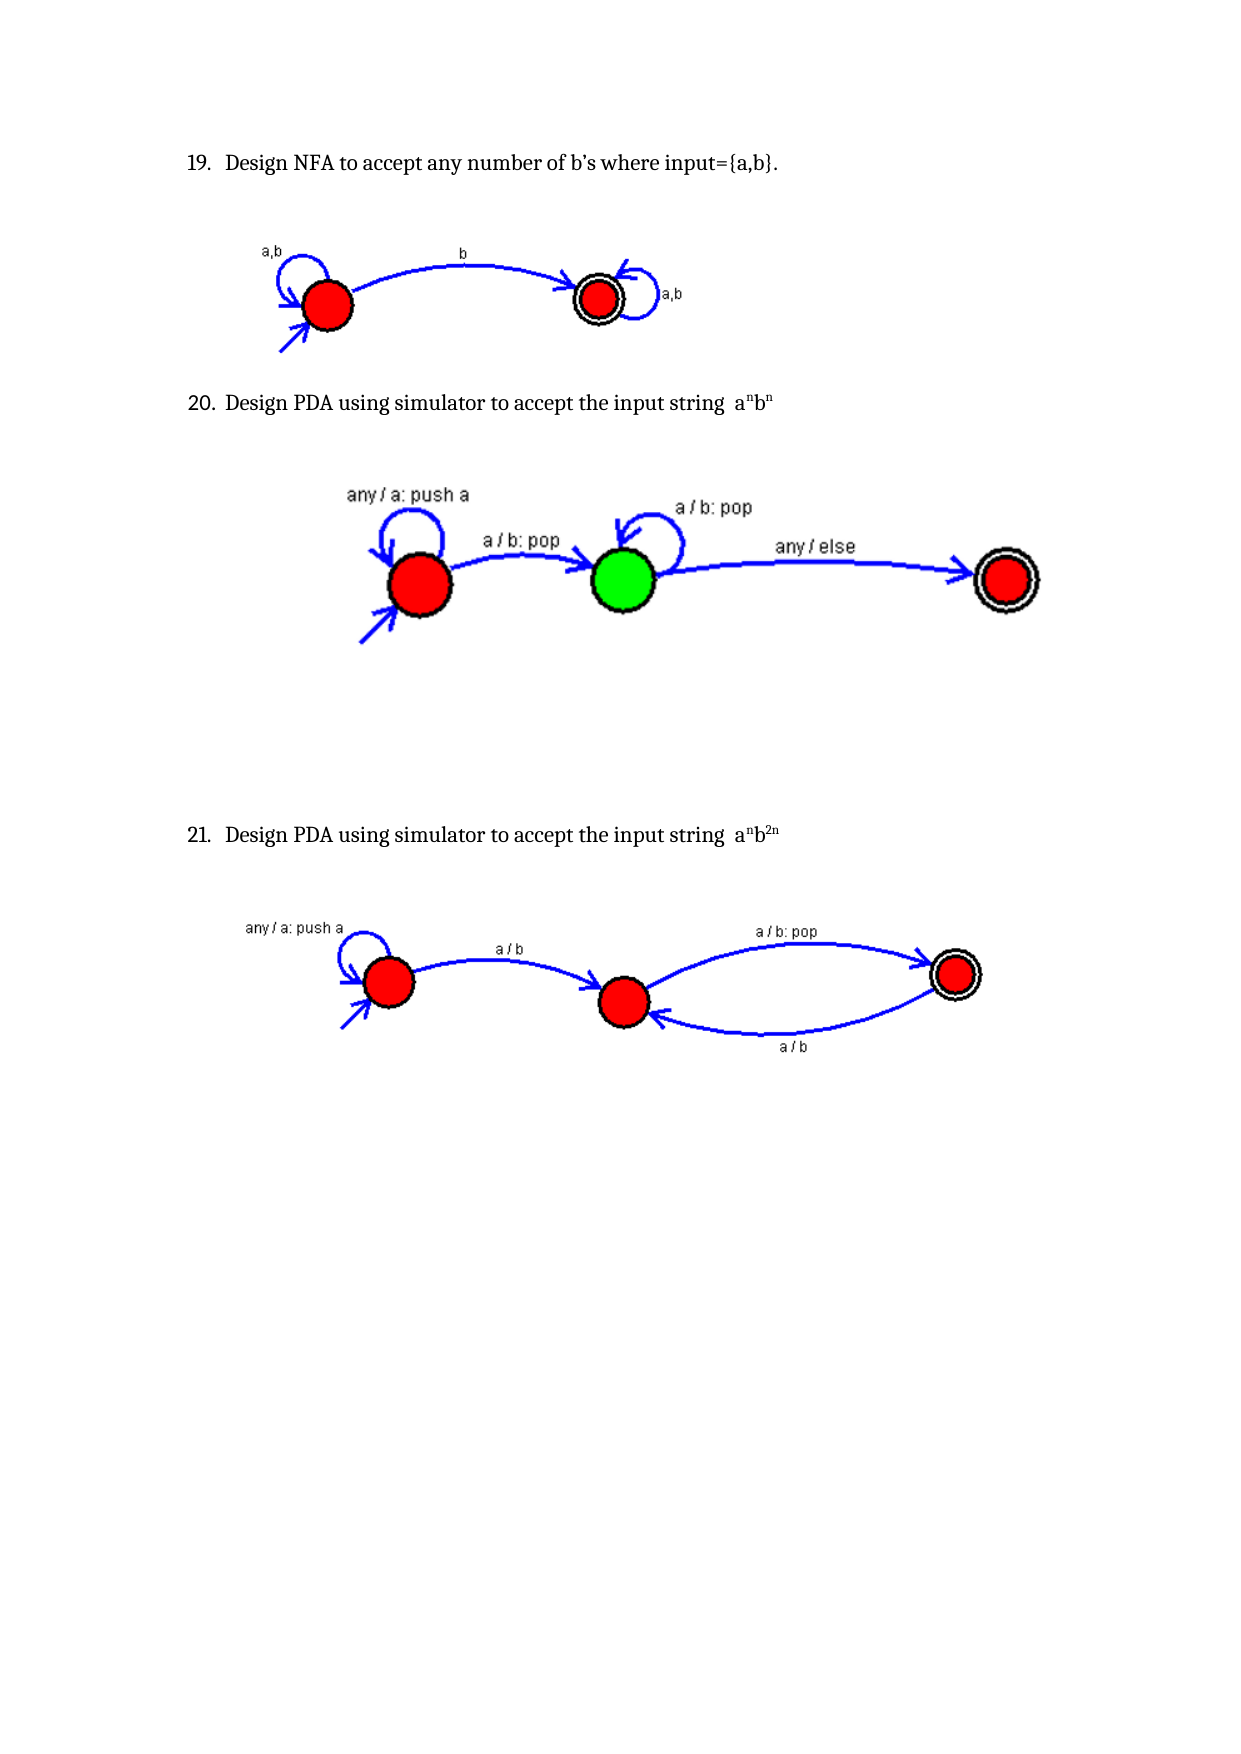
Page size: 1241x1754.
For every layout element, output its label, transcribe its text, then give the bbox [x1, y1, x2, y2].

list Design PDA using simulator to accept the input string anbn [187, 388, 1090, 416]
list Design NFA to accept any number of b’s where input={a,b}. [187, 150, 1090, 176]
list Design PDA using simulator to accept the input string anb2n [187, 822, 1090, 848]
picture [225, 417, 1107, 821]
picture [225, 852, 1023, 1091]
picture [225, 180, 814, 387]
